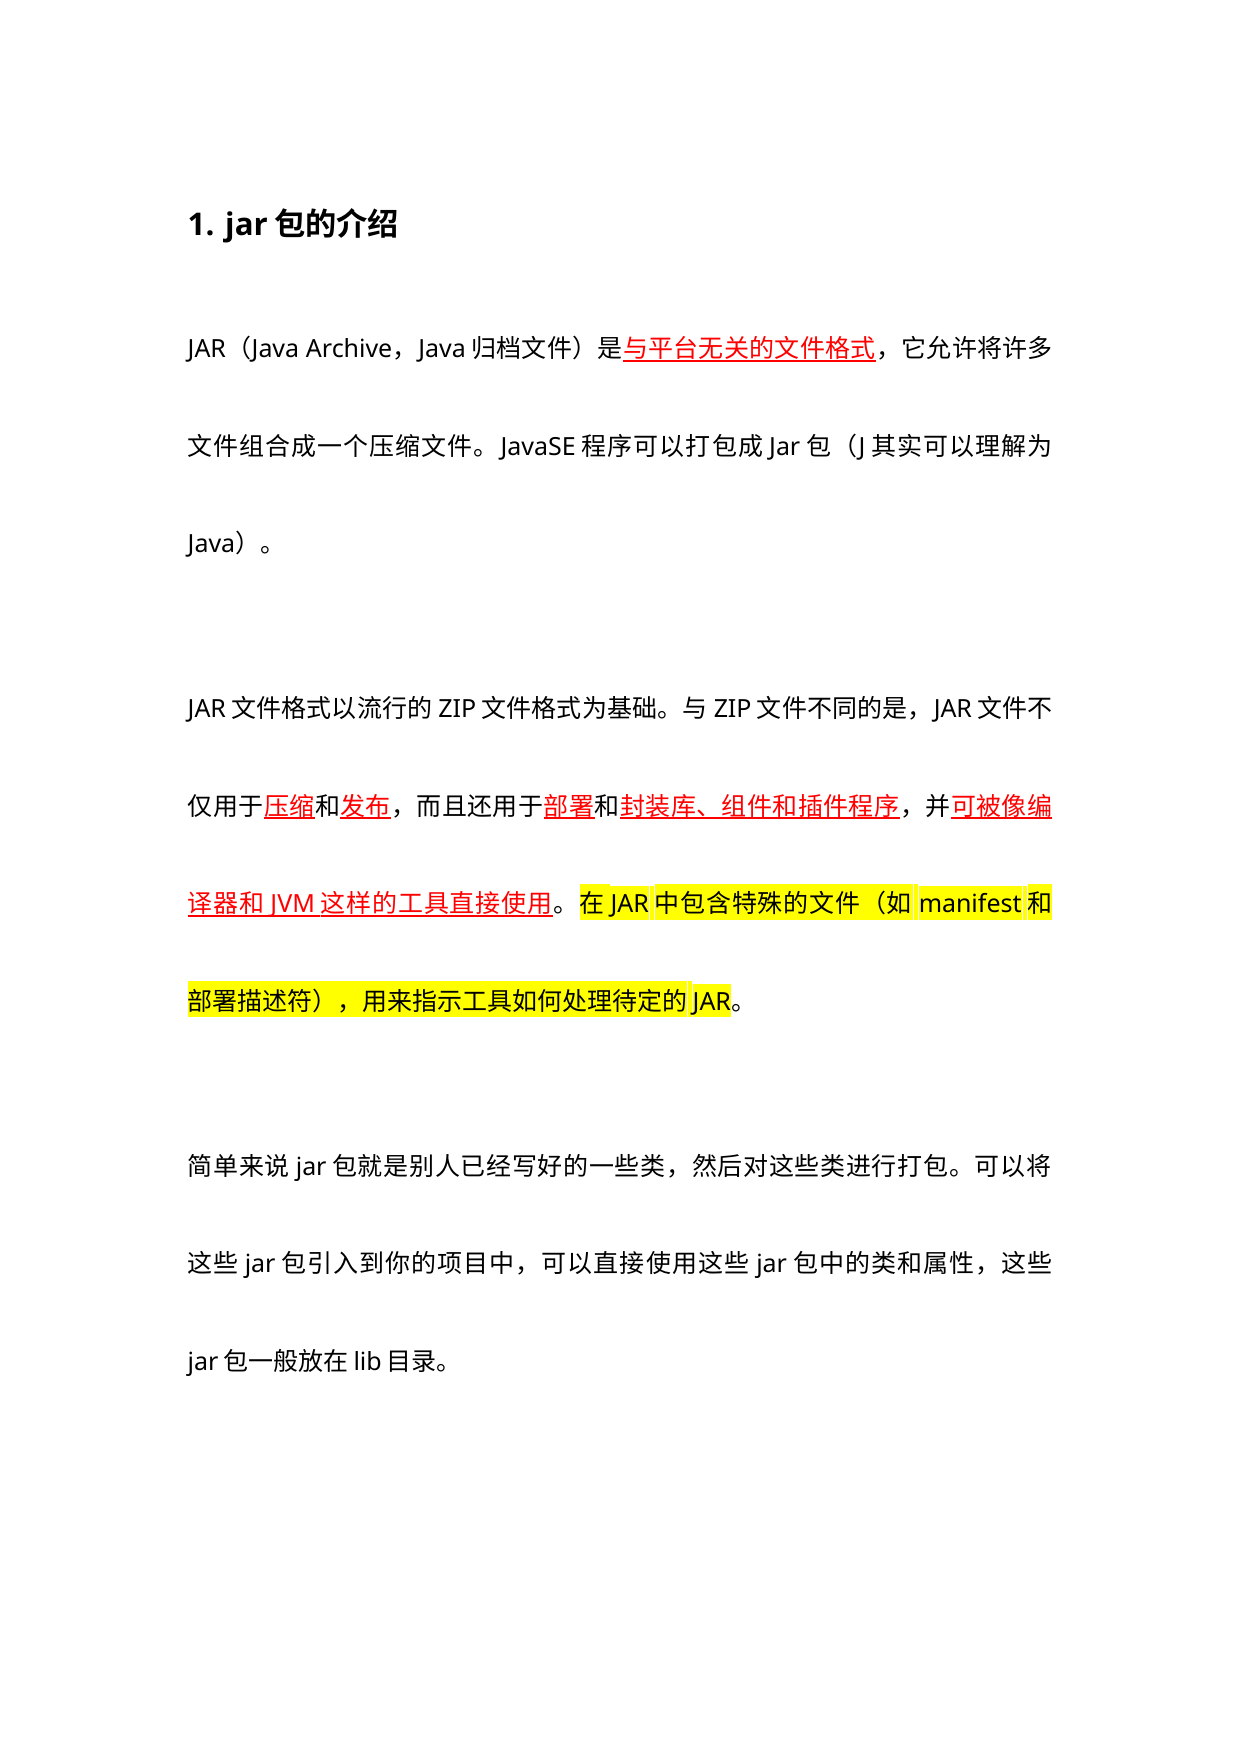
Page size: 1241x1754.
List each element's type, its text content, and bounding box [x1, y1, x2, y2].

text 简单来说jar包就是别人已经写好的一些类，然后对这些类进行打包。可以将这些jar包引入到你的项目中，可以直接使用这些jar包中的类和属性，这些jar包一般放在lib目录。 [187, 1132, 1053, 1392]
text JAR文件格式以流行的ZIP文件格式为基础。与ZIP文件不同的是，JAR文件不仅用于压缩和发布，而且还用于部署和封装库、组件和插件程序，并可被像编译器和JVM这样的工具直接使用。在JAR中包含特殊的文件（如manifest和部署描述符），用来指示工具如何处理待定的JAR。 [187, 674, 1053, 1032]
text JAR（Java Archive，Java归档文件）是与平台无关的文件格式，它允许将许多文件组合成一个压缩文件。JavaSE程序可以打包成Jar包（J其实可以理解为Java）。 [187, 314, 1053, 574]
subtitle jar包的介绍 [187, 189, 1053, 254]
